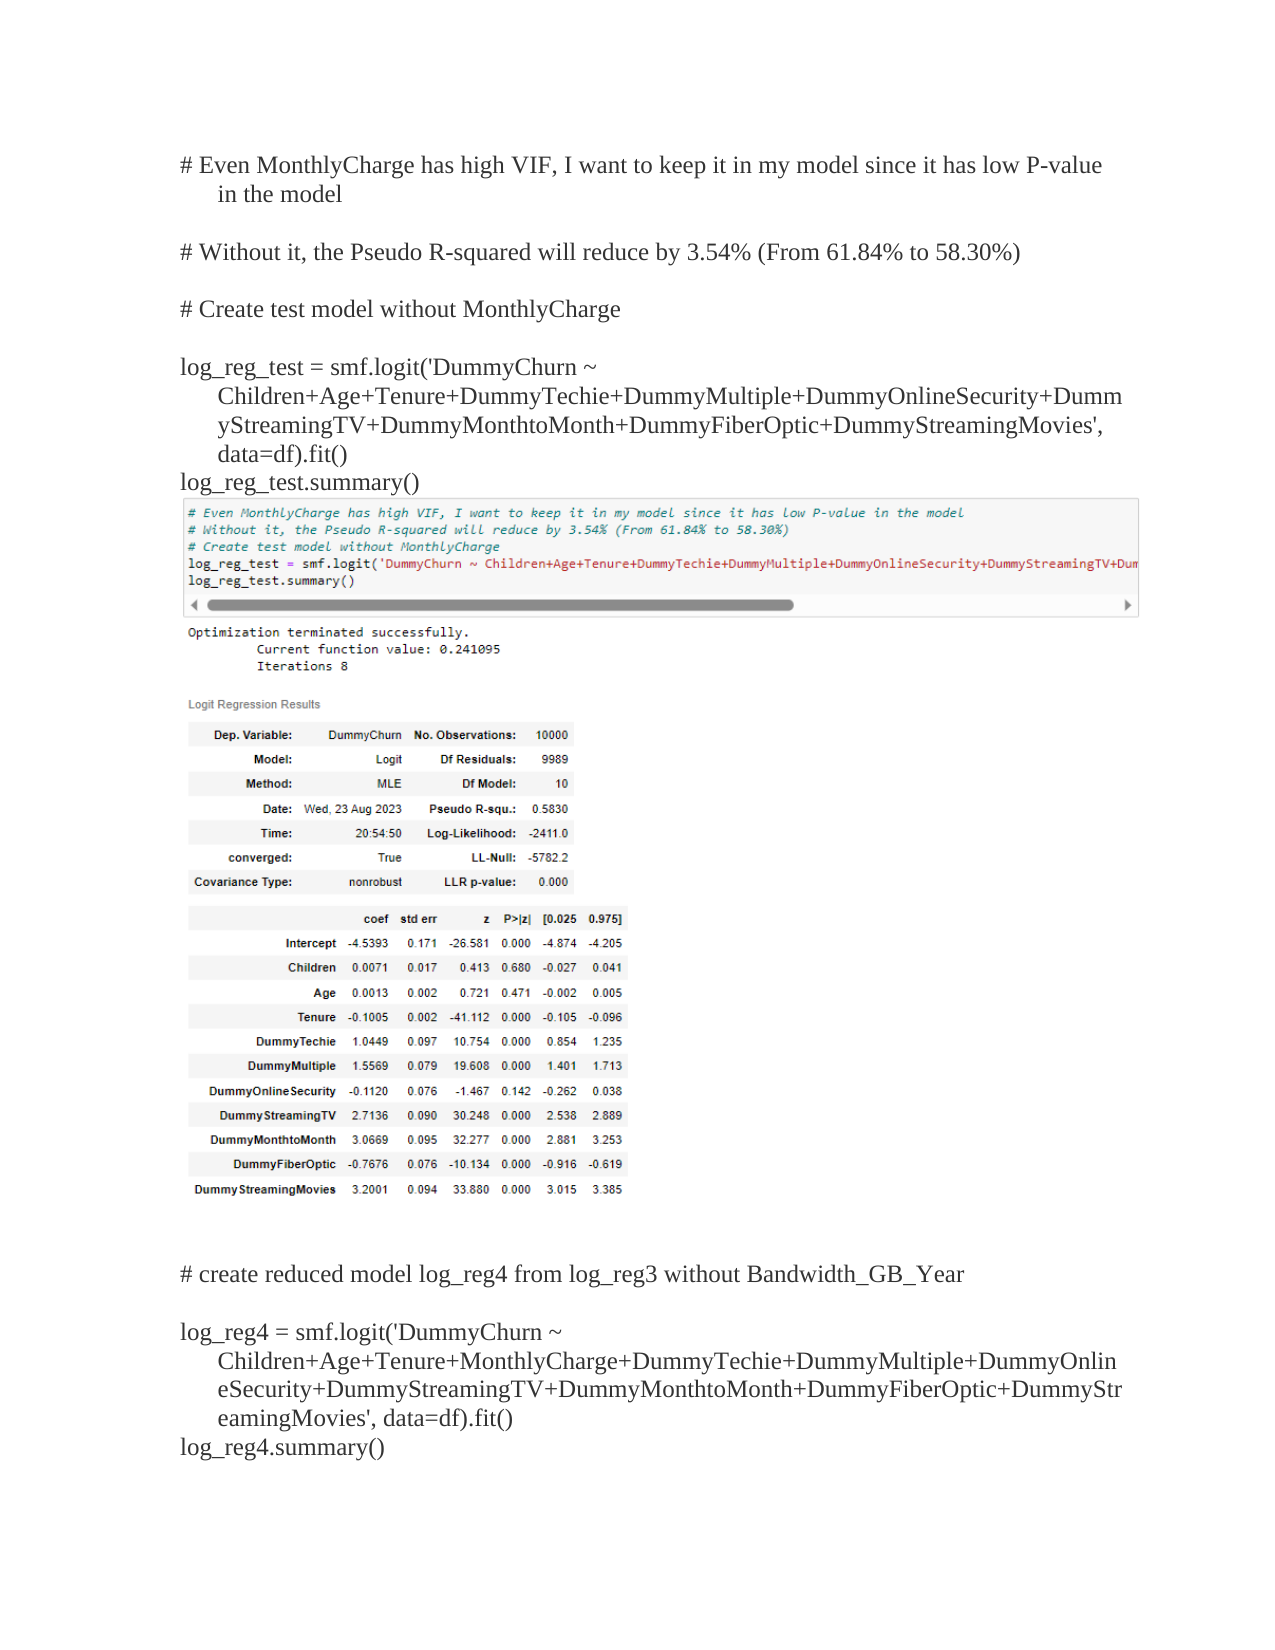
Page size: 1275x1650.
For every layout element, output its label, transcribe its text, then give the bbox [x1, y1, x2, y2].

text log_reg4 = smf.logit('DummyChurn ~ Children+Age+Tenure+MonthlyCharge+DummyTechie+DummyMultiple+DummyOnlineSecurity+DummyStreamingTV+DummyMonthtoMonth+DummyFiberOptic+DummyStreamingMovies', data=df).fit() [180, 1317, 1125, 1432]
text # Even MonthlyCharge has high VIF, I want to keep it in my model since it has low P-value in the model [180, 150, 1125, 207]
text log_reg4.summary() [180, 1432, 1125, 1461]
text # create reduced model log_reg4 from log_reg3 without Bandwidth_GB_Year [180, 1259, 1125, 1288]
text log_reg_test.summary() [180, 467, 1125, 496]
text log_reg_test = smf.logit('DummyChurn ~ Children+Age+Tenure+DummyTechie+DummyMultiple+DummyOnlineSecurity+DummyStreamingTV+DummyMonthtoMonth+DummyFiberOptic+DummyStreamingMovies', data=df).fit() [180, 352, 1125, 467]
text # Create test model without MonthlyCharge [180, 294, 1125, 323]
text # Without it, the Pseudo R-squared will reduce by 3.54% (From 61.84% to 58.30%) [180, 237, 1125, 265]
picture [180, 496, 1155, 1202]
